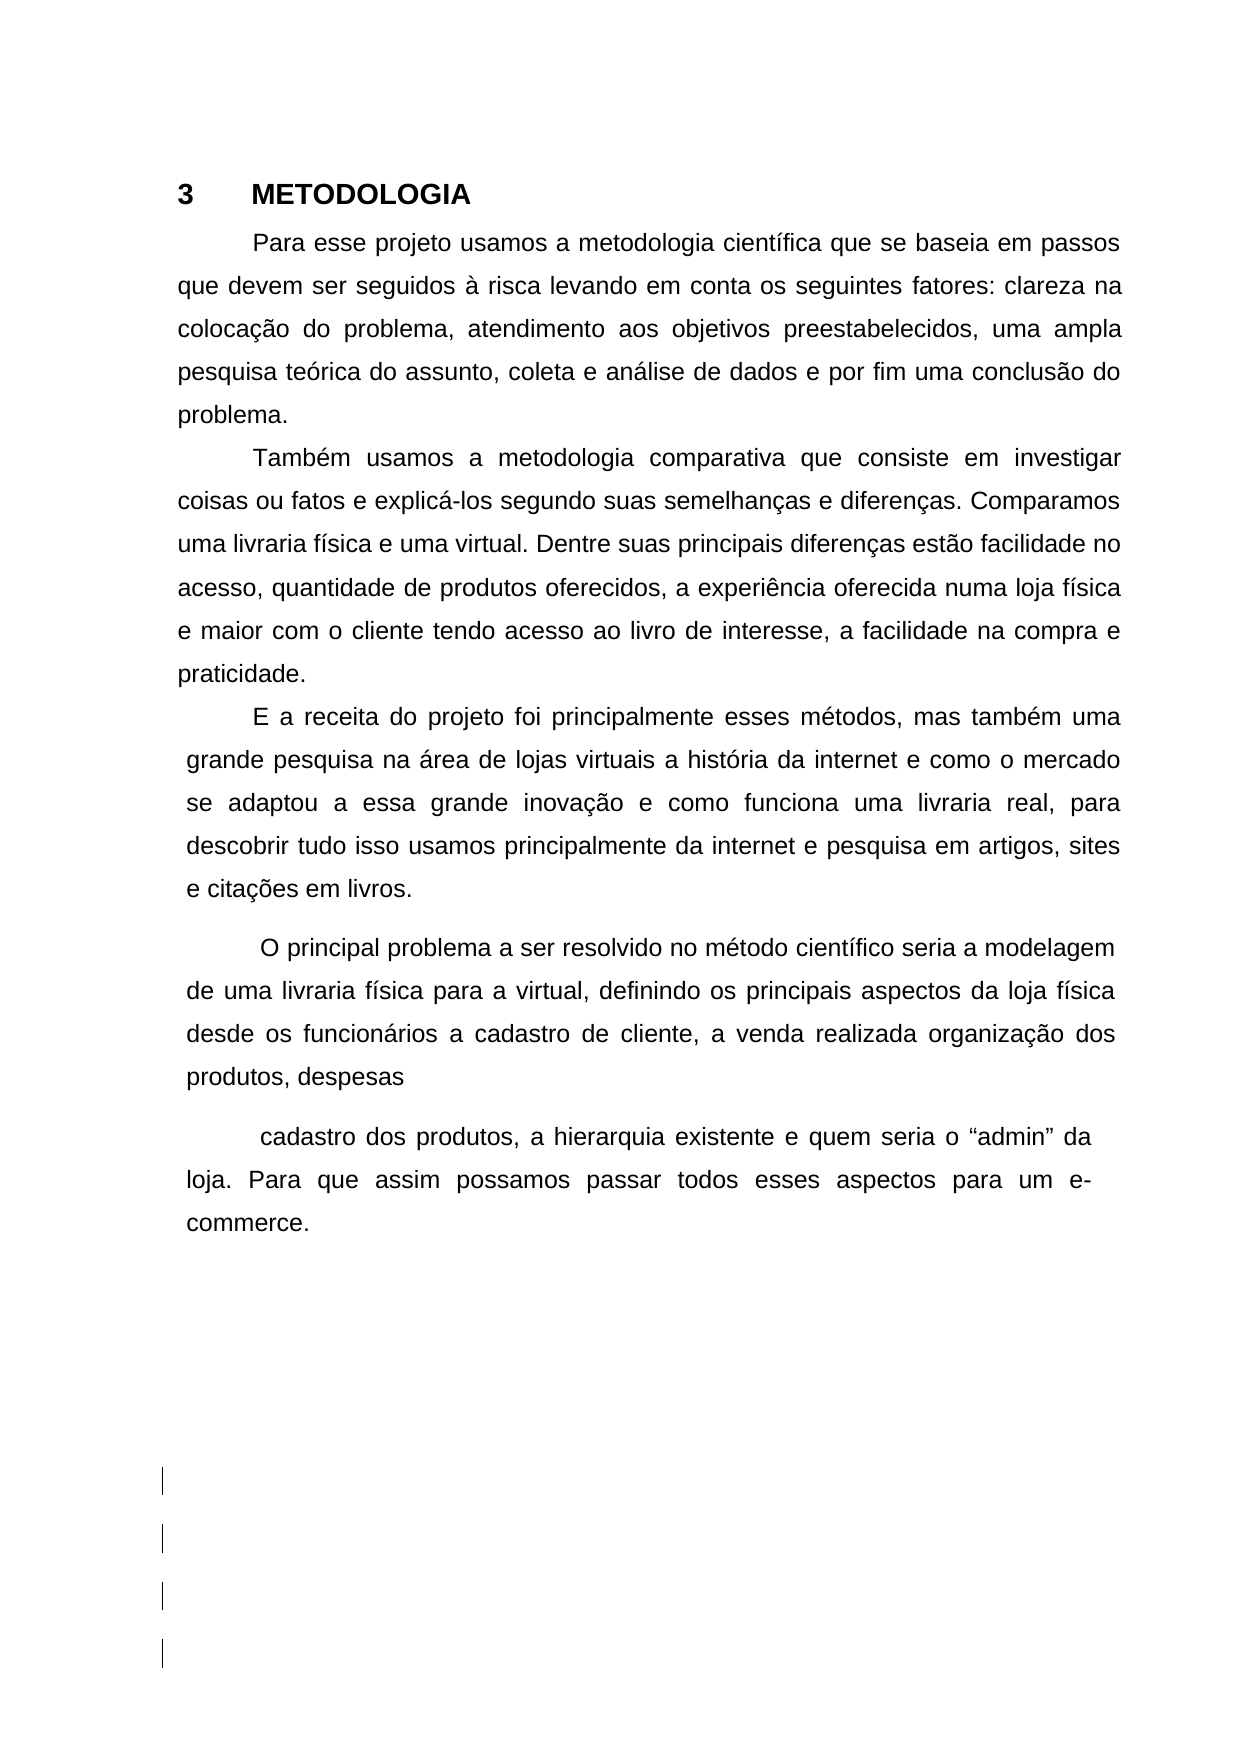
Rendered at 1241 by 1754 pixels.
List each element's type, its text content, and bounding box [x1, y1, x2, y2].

text Também usamos a metodologia comparativa que consiste em investigar coisas ou fatos e explicá-los segundo suas semelhanças e diferenças. Comparamos uma livraria física e uma virtual. Dentre suas principais diferenças estão facilidade no acesso, quantidade de produtos oferecidos, a experiência oferecida numa loja física e maior com o cliente tendo acesso ao livro de interesse, a facilidade na compra e praticidade. [177, 443, 1122, 687]
text cadastro dos produtos, a hierarquia existente e quem seria o “admin” da loja. Para que assim possamos passar todos esses aspectos para um e-commerce. [186, 1122, 1093, 1237]
text O principal problema a ser resolvido no método científico seria a modelagem de uma livraria física para a virtual, definindo os principais aspectos da loja física desde os funcionários a cadastro de cliente, a venda realizada organização dos produtos, despesas [186, 933, 1117, 1091]
text Para esse projeto usamos a metodologia científica que se baseia em passos que devem ser seguidos à risca levando em conta os seguintes fatores: clareza na colocação do problema, atendimento aos objetivos preestabelecidos, uma ampla pesquisa teórica do assunto, coleta e análise de dados e por fim uma conclusão do problema. [177, 227, 1122, 429]
subtitle 3 METODOLOGIA [177, 177, 1122, 211]
text E a receita do projeto foi principalmente esses métodos, mas também uma grande pesquisa na área de lojas virtuais a história da internet e como o mercado se adaptou a essa grande inovação e como funciona uma livraria real, para descobrir tudo isso usamos principalmente da internet e pesquisa em artigos, sites e citações em livros. [186, 702, 1122, 903]
